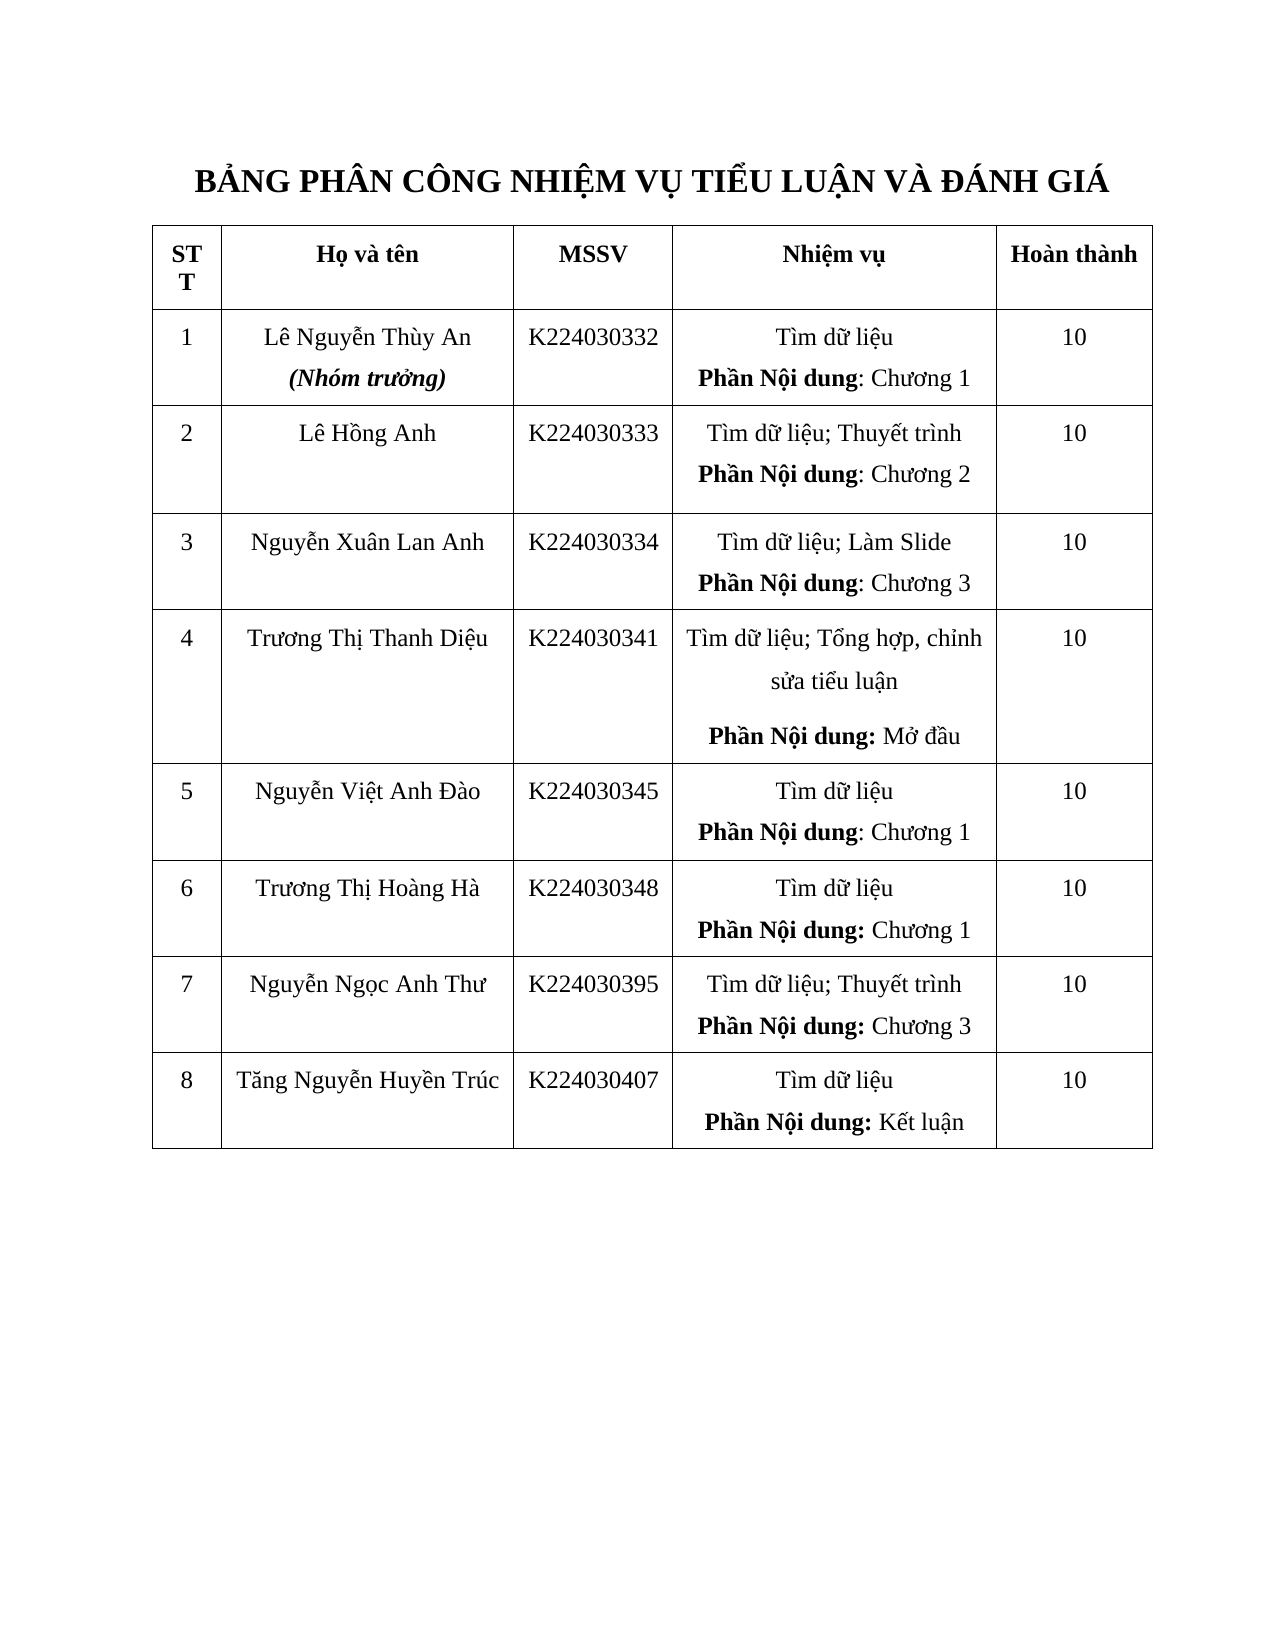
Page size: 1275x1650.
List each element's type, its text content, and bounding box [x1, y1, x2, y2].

table_cell Trương Thị Thanh Diệu [222, 610, 513, 763]
table_cell MSSV [514, 226, 672, 309]
table_cell 10 [997, 957, 1152, 1052]
table_cell K224030334 [514, 514, 672, 609]
table_cell K224030407 [514, 1053, 672, 1148]
table_cell 10 [997, 514, 1152, 609]
table_cell Nhiệm vụ [673, 226, 996, 309]
table_cell Tìm dữ liệu Phần Nội dung: Chương 1 [673, 764, 996, 860]
table_cell Nguyễn Ngọc Anh Thư [222, 957, 513, 1052]
table_cell 10 [997, 764, 1152, 860]
table_cell Tìm dữ liệu Phần Nội dung: Kết luận [673, 1053, 996, 1148]
table_cell 1 [153, 310, 221, 405]
table_cell Tìm dữ liệu; Tổng hợp, chỉnh sửa tiểu luận Phần Nội dung: Mở đầu [673, 610, 996, 763]
table_cell K224030333 [514, 406, 672, 513]
table_cell 3 [153, 514, 221, 609]
table_cell Nguyễn Xuân Lan Anh [222, 514, 513, 609]
table_cell K224030332 [514, 310, 672, 405]
table_cell 5 [153, 764, 221, 860]
table_cell 4 [153, 610, 221, 763]
table_cell 10 [997, 610, 1152, 763]
table_cell K224030345 [514, 764, 672, 860]
table_cell Tìm dữ liệu; Thuyết trình Phần Nội dung: Chương 3 [673, 957, 996, 1052]
table_cell 10 [997, 406, 1152, 513]
table_cell K224030348 [514, 861, 672, 956]
table_cell STT [153, 226, 221, 309]
table_cell Họ và tên [222, 226, 513, 309]
table_cell Nguyễn Việt Anh Đào [222, 764, 513, 860]
table_cell 8 [153, 1053, 221, 1148]
table_cell 10 [997, 861, 1152, 956]
table_cell Lê Nguyễn Thùy An (Nhóm trưởng) [222, 310, 513, 405]
table_cell 10 [997, 310, 1152, 405]
table_cell Tìm dữ liệu Phần Nội dung: Chương 1 [673, 310, 996, 405]
table_cell Trương Thị Hoàng Hà [222, 861, 513, 956]
table_cell 2 [153, 406, 221, 513]
table_header BẢNG PHÂN CÔNG NHIỆM VỤ TIỂU LUẬN VÀ ĐÁNH GIÁ [153, 149, 1152, 225]
table_cell Tìm dữ liệu Phần Nội dung: Chương 1 [673, 861, 996, 956]
table_cell K224030395 [514, 957, 672, 1052]
table_cell Tìm dữ liệu; Làm Slide Phần Nội dung: Chương 3 [673, 514, 996, 609]
table_cell Tìm dữ liệu; Thuyết trình Phần Nội dung: Chương 2 [673, 406, 996, 513]
table_cell 7 [153, 957, 221, 1052]
table_cell 10 [997, 1053, 1152, 1148]
table_cell Lê Hồng Anh [222, 406, 513, 513]
table_cell Tăng Nguyễn Huyền Trúc [222, 1053, 513, 1148]
table_cell 6 [153, 861, 221, 956]
table_cell Hoàn thành [997, 226, 1152, 309]
table_cell K224030341 [514, 610, 672, 763]
